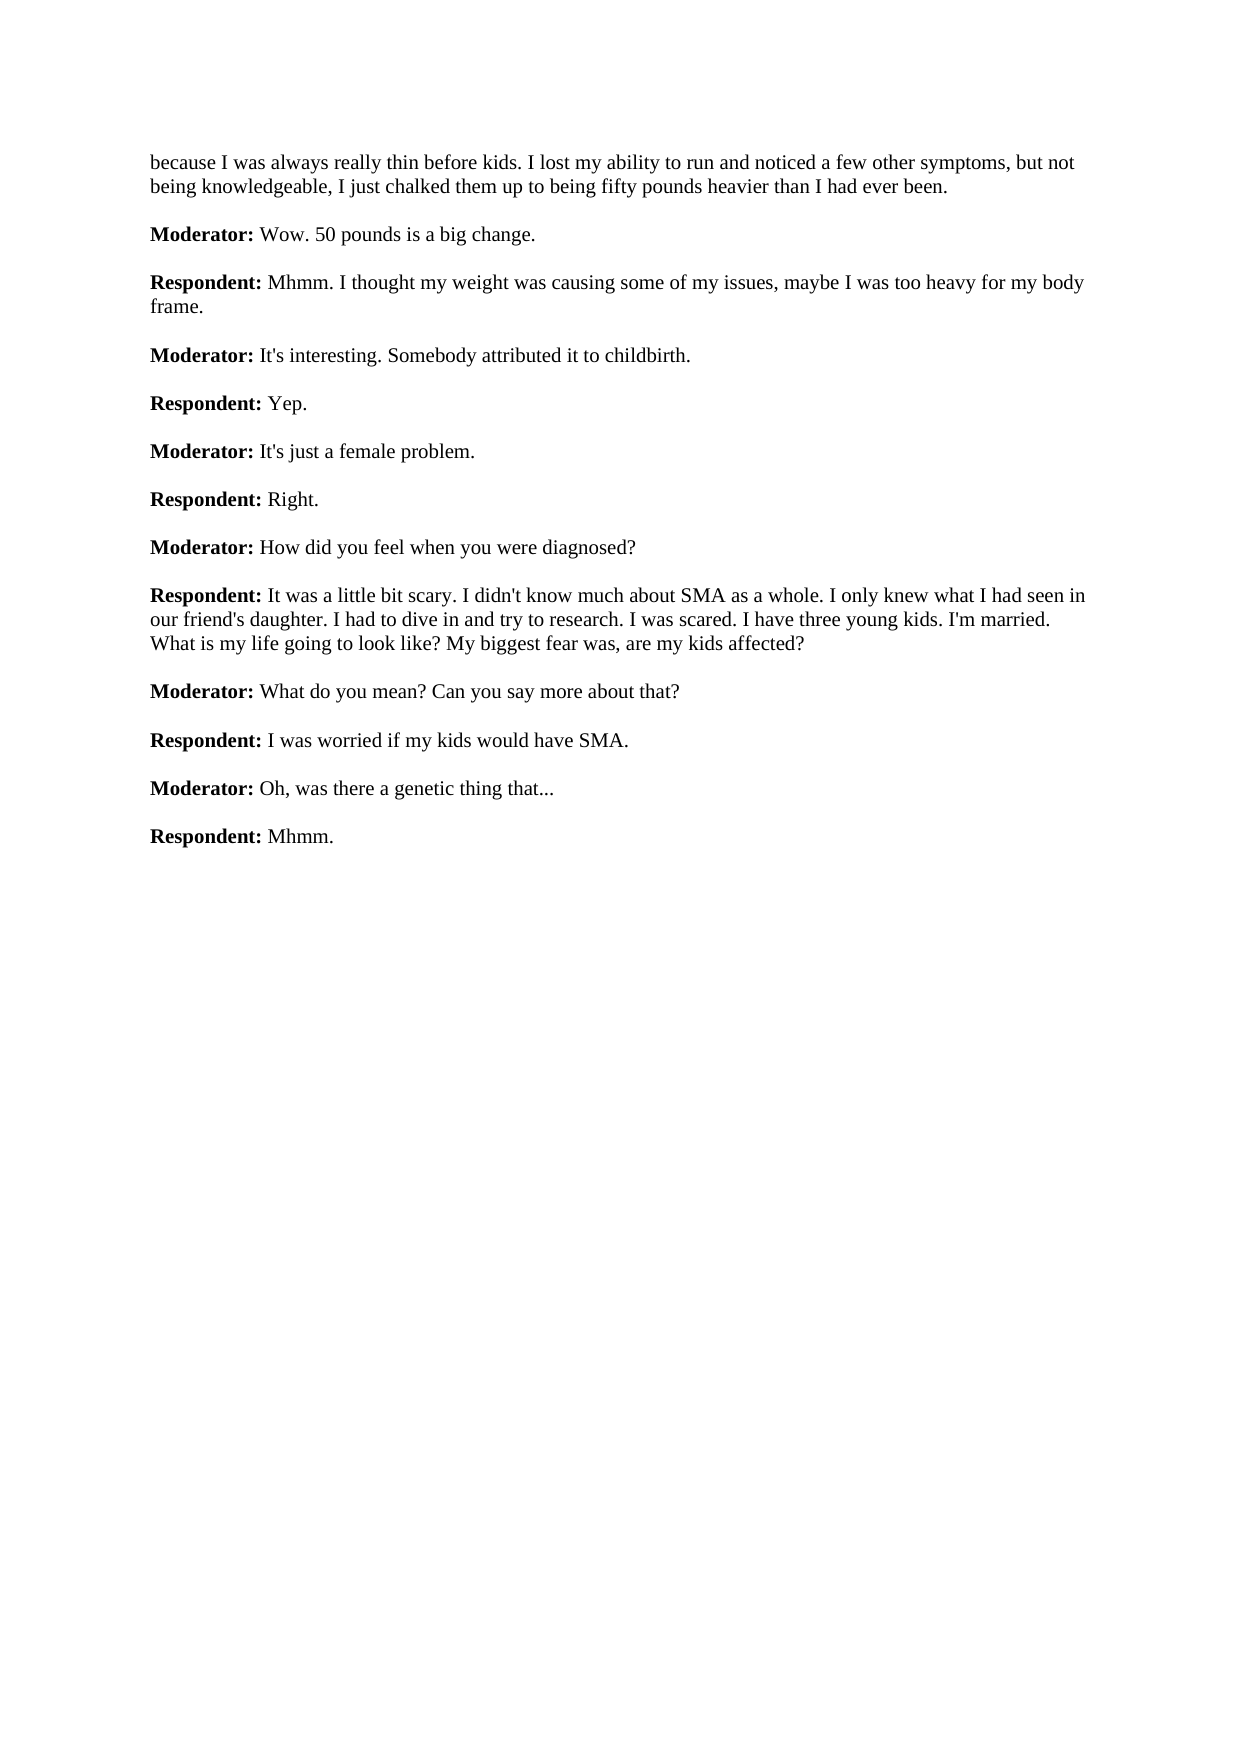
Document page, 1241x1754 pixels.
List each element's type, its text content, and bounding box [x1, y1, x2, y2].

text Moderator: Oh, was there a genetic thing that... [150, 776, 1090, 800]
text Respondent: It was a little bit scary. I didn't know much about SMA as a whole. I only knew what I had seen in our friend's daughter. I had to dive in and try to research. I was scared. I have three young kids. I'm married. What is my life going to look like? My biggest fear was, are my kids affected? [150, 583, 1090, 655]
text Respondent: Yep. [150, 391, 1090, 415]
text Moderator: What do you mean? Can you say more about that? [150, 679, 1090, 703]
text Respondent: Mhmm. I thought my weight was causing some of my issues, maybe I was too heavy for my body frame. [150, 270, 1090, 318]
text Moderator: It's interesting. Somebody attributed it to childbirth. [150, 342, 1090, 367]
text Moderator: It's just a female problem. [150, 439, 1090, 463]
text Moderator: How did you feel when you were diagnosed? [150, 535, 1090, 559]
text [150, 150, 1090, 198]
text Respondent: I was worried if my kids would have SMA. [150, 727, 1090, 752]
text Moderator: Wow. 50 pounds is a big change. [150, 222, 1090, 246]
text Respondent: Mhmm. [150, 824, 1090, 848]
text Respondent: Right. [150, 487, 1090, 511]
